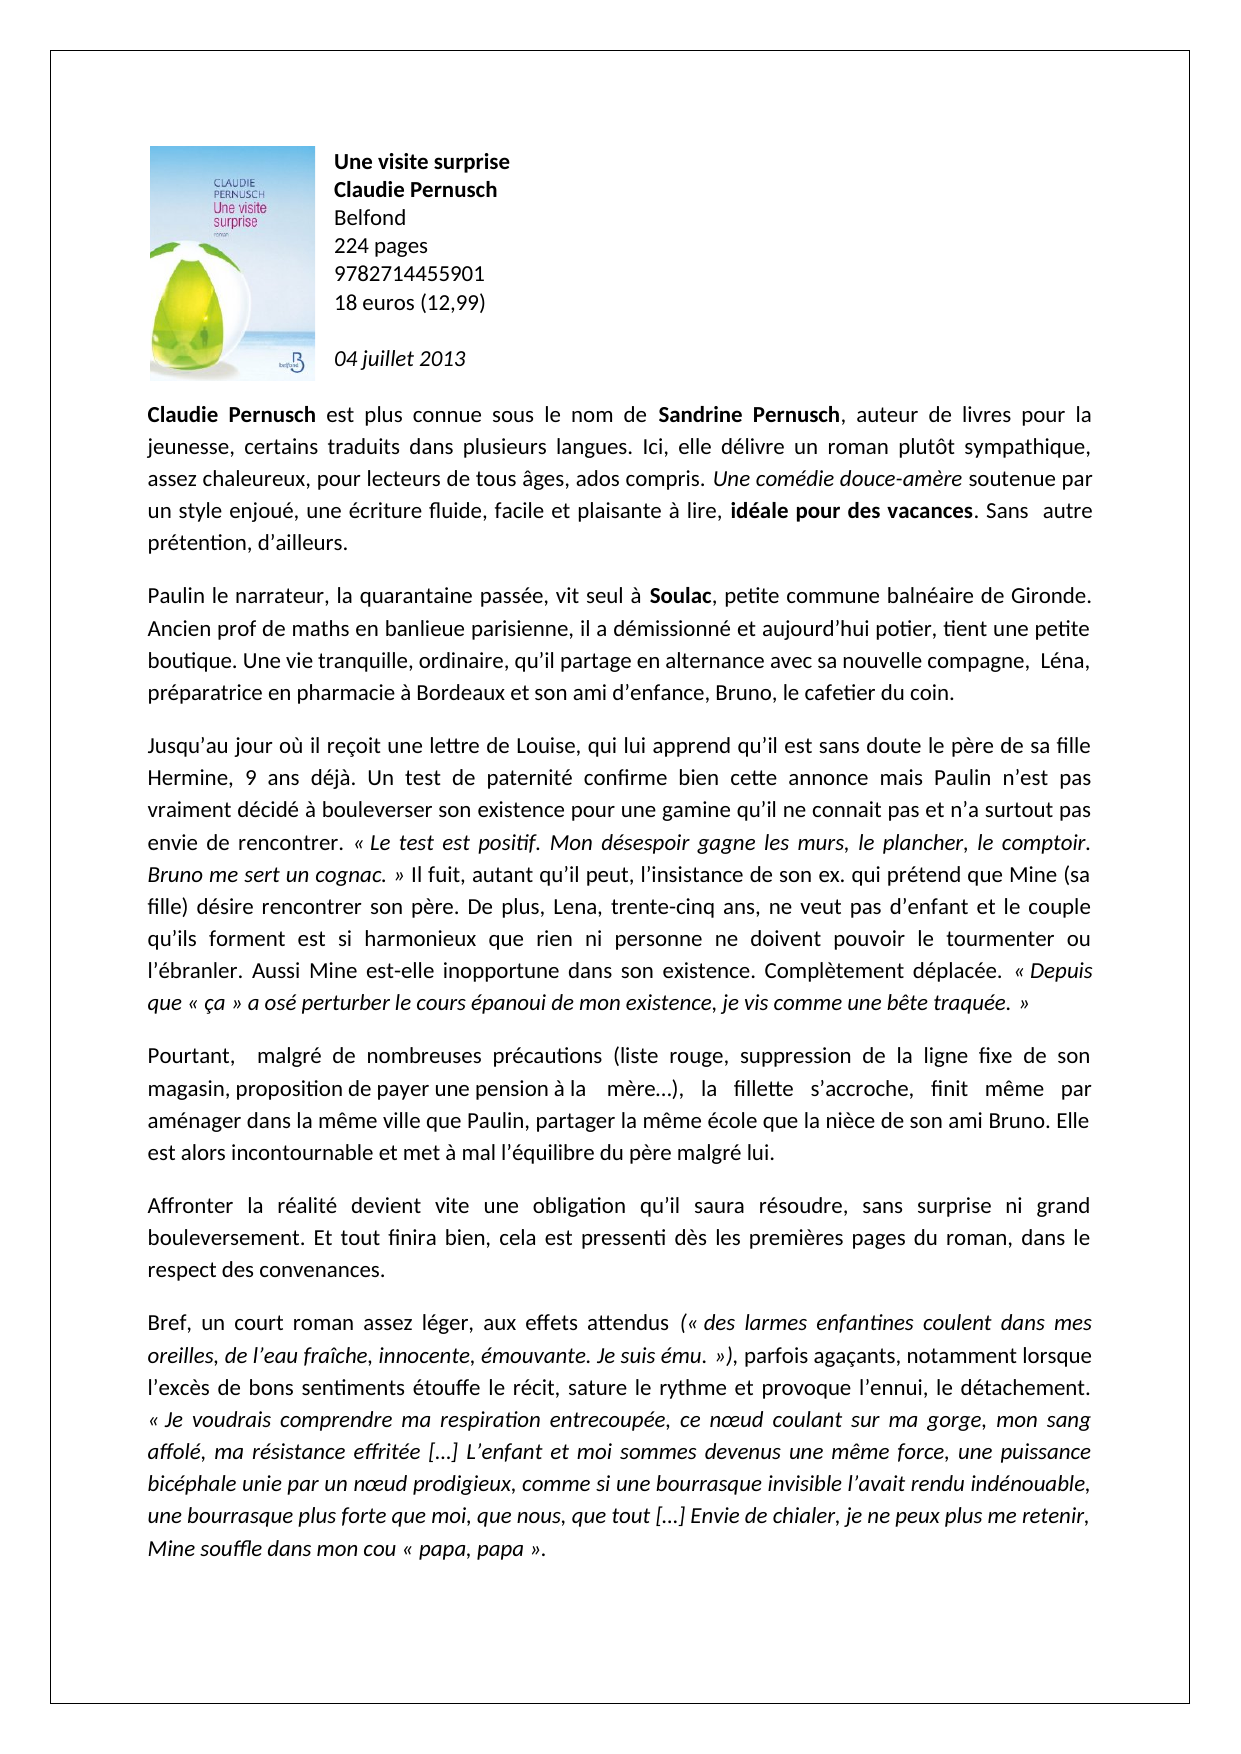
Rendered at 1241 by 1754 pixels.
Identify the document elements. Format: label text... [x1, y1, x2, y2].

text Claudie Pernusch [316, 176, 1093, 203]
text Belfond [316, 203, 1093, 232]
text Jusqu’au jour où il reçoit une lettre de Louise, qui lui apprend qu’il est sans doute le père de sa fille Hermine, 9 ans déjà. Un test de paternité confirme bien cette annonce mais Paulin n’est pas vraiment décidé à bouleverser son existence pour une gamine qu’il ne connait pas et n’a surtout pas envie de rencontrer. « Le test est positif. Mon désespoir gagne les murs, le plancher, le comptoir. Bruno me sert un cognac. » Il fuit, autant qu’il peut, l’insistance de son ex. qui prétend que Mine (sa fille) désire rencontrer son père. De plus, Lena, trente-cinq ans, ne veut pas d’enfant et le couple qu’ils forment est si harmonieux que rien ni personne ne doivent pouvoir le tourmenter ou l’ébranler. Aussi Mine est-elle inopportune dans son existence. Complètement déplacée. « Depuis que « ça » a osé perturber le cours épanoui de mon existence, je vis comme une bête traquée. » [147, 731, 1093, 1017]
text Une visite surprise [316, 147, 1093, 176]
text 18 euros (12,99) [316, 288, 1093, 316]
text Paulin le narrateur, la quarantaine passée, vit seul à Soulac, petite commune balnéaire de Gironde. Ancien prof de maths en banlieue parisienne, il a démissionné et aujourd’hui potier, tient une petite boutique. Une vie tranquille, ordinaire, qu’il partage en alternance avec sa nouvelle compagne, Léna, préparatrice en pharmacie à Bordeaux et son ami d’enfance, Bruno, le cafetier du coin. [147, 581, 1093, 706]
text Affronter la réalité devient vite une obligation qu’il saura résoudre, sans surprise ni grand bouleversement. Et tout finira bien, cela est pressenti dès les premières pages du roman, dans le respect des convenances. [147, 1191, 1093, 1283]
text Bref, un court roman assez léger, aux effets attendus (« des larmes enfantines coulent dans mes oreilles, de l’eau fraîche, innocente, émouvante. Je suis ému. »), parfois agaçants, notamment lorsque l’excès de bons sentiments étouffe le récit, sature le rythme et provoque l’ennui, le détachement. « Je voudrais comprendre ma respiration entrecoupée, ce nœud coulant sur ma gorge, mon sang affolé, ma résistance effritée […] L’enfant et moi sommes devenus une même force, une puissance bicéphale unie par un nœud prodigieux, comme si une bourrasque invisible l’avait rendu indénouable, une bourrasque plus forte que moi, que nous, que tout […] Envie de chialer, je ne peux plus me retenir, Mine souffle dans mon cou « papa, papa ». [147, 1308, 1093, 1562]
text 04 juillet 2013 [316, 344, 1093, 372]
text 9782714455901 [316, 259, 1093, 288]
text 224 pages [316, 232, 1093, 259]
text Pourtant, malgré de nombreuses précautions (liste rouge, suppression de la ligne fixe de son magasin, proposition de payer une pension à la mère…), la fillette s’accroche, finit même par aménager dans la même ville que Paulin, partager la même école que la nièce de son ami Bruno. Elle est alors incontournable et met à mal l’équilibre du père malgré lui. [147, 1042, 1093, 1166]
text Claudie Pernusch est plus connue sous le nom de Sandrine Pernusch, auteur de livres pour la jeunesse, certains traduits dans plusieurs langues. Ici, elle délivre un roman plutôt sympathique, assez chaleureux, pour lecteurs de tous âges, ados compris. Une comédie douce-amère soutenue par un style enjoué, une écriture fluide, facile et plaisante à lire, idéale pour des vacances. Sans autre prétention, d’ailleurs. [147, 400, 1093, 556]
picture [150, 146, 316, 381]
